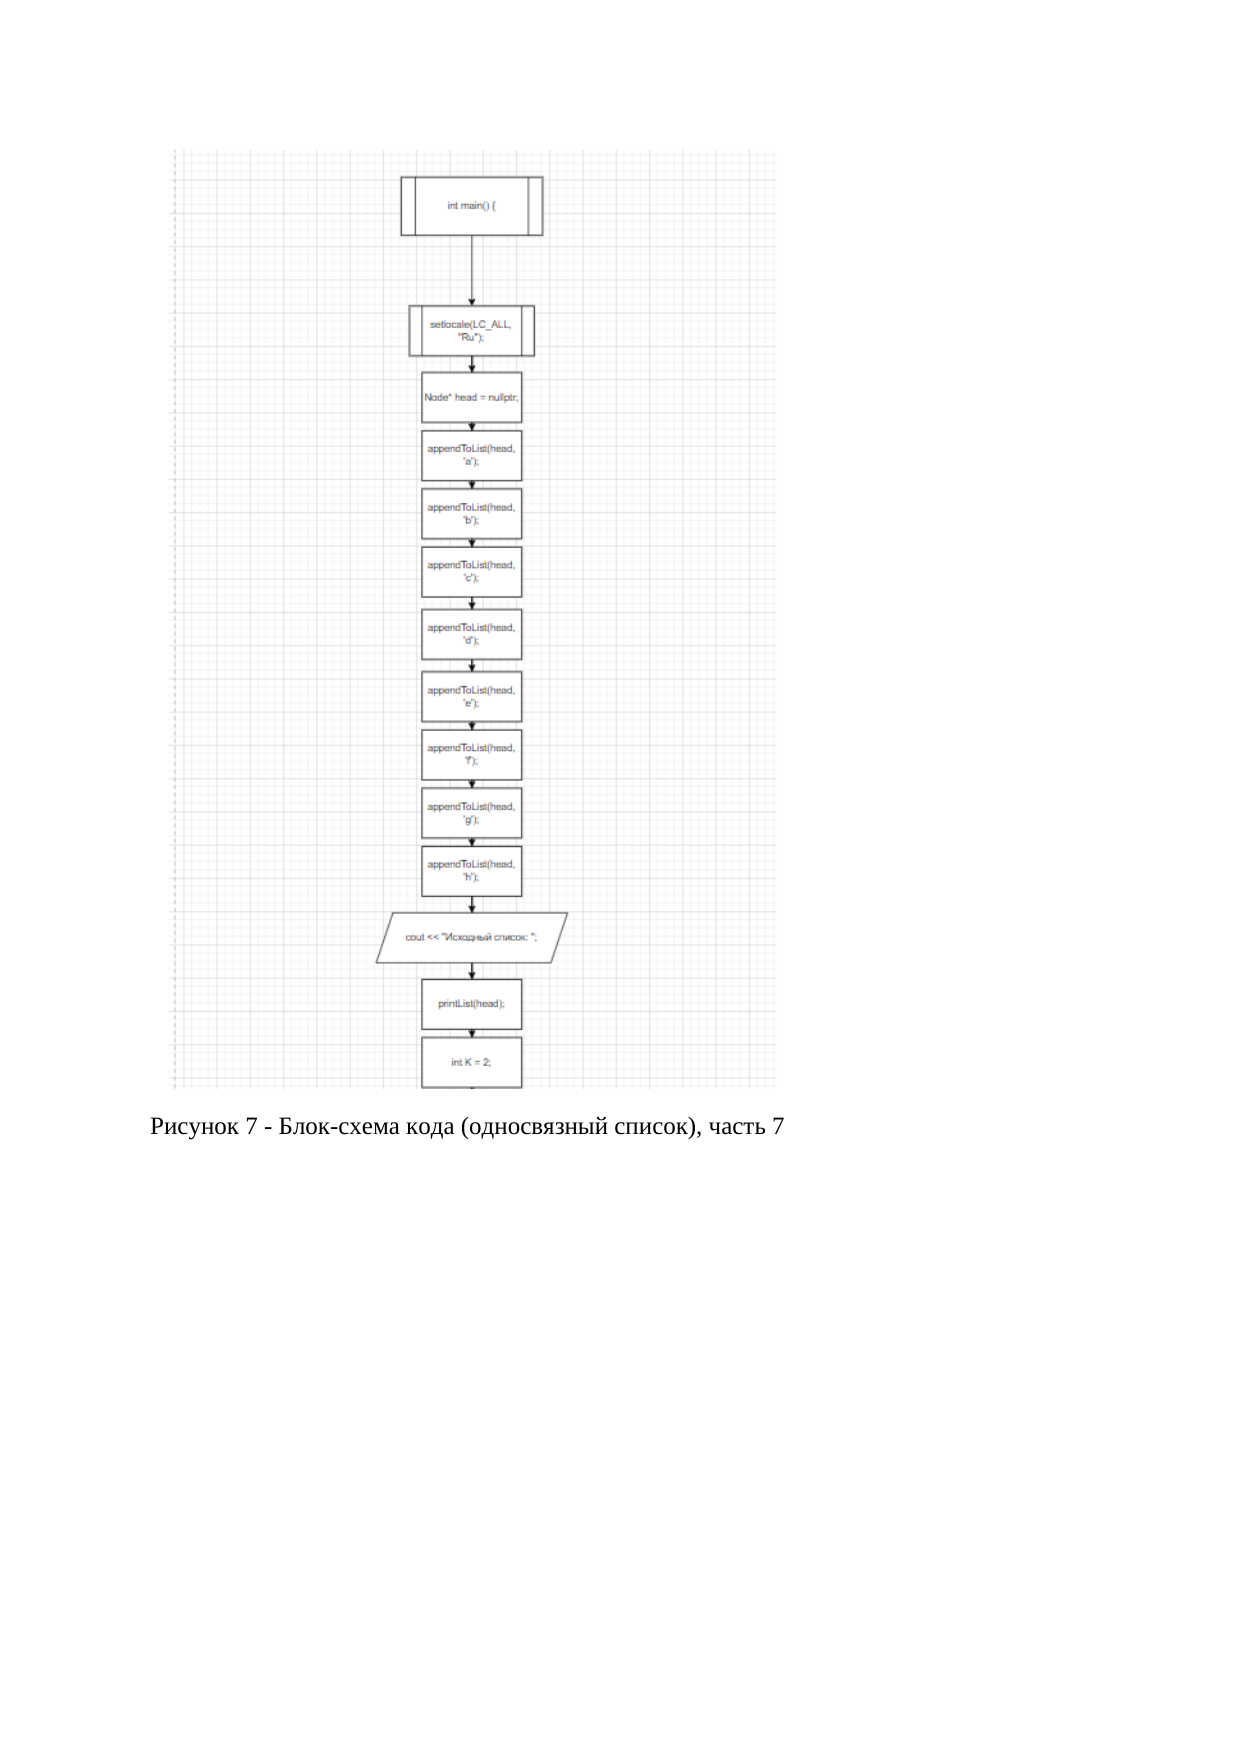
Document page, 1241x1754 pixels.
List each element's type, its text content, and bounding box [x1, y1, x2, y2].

text Рисунок 7 - Блок-схема кода (односвязный список), часть 7 [150, 1111, 1090, 1140]
